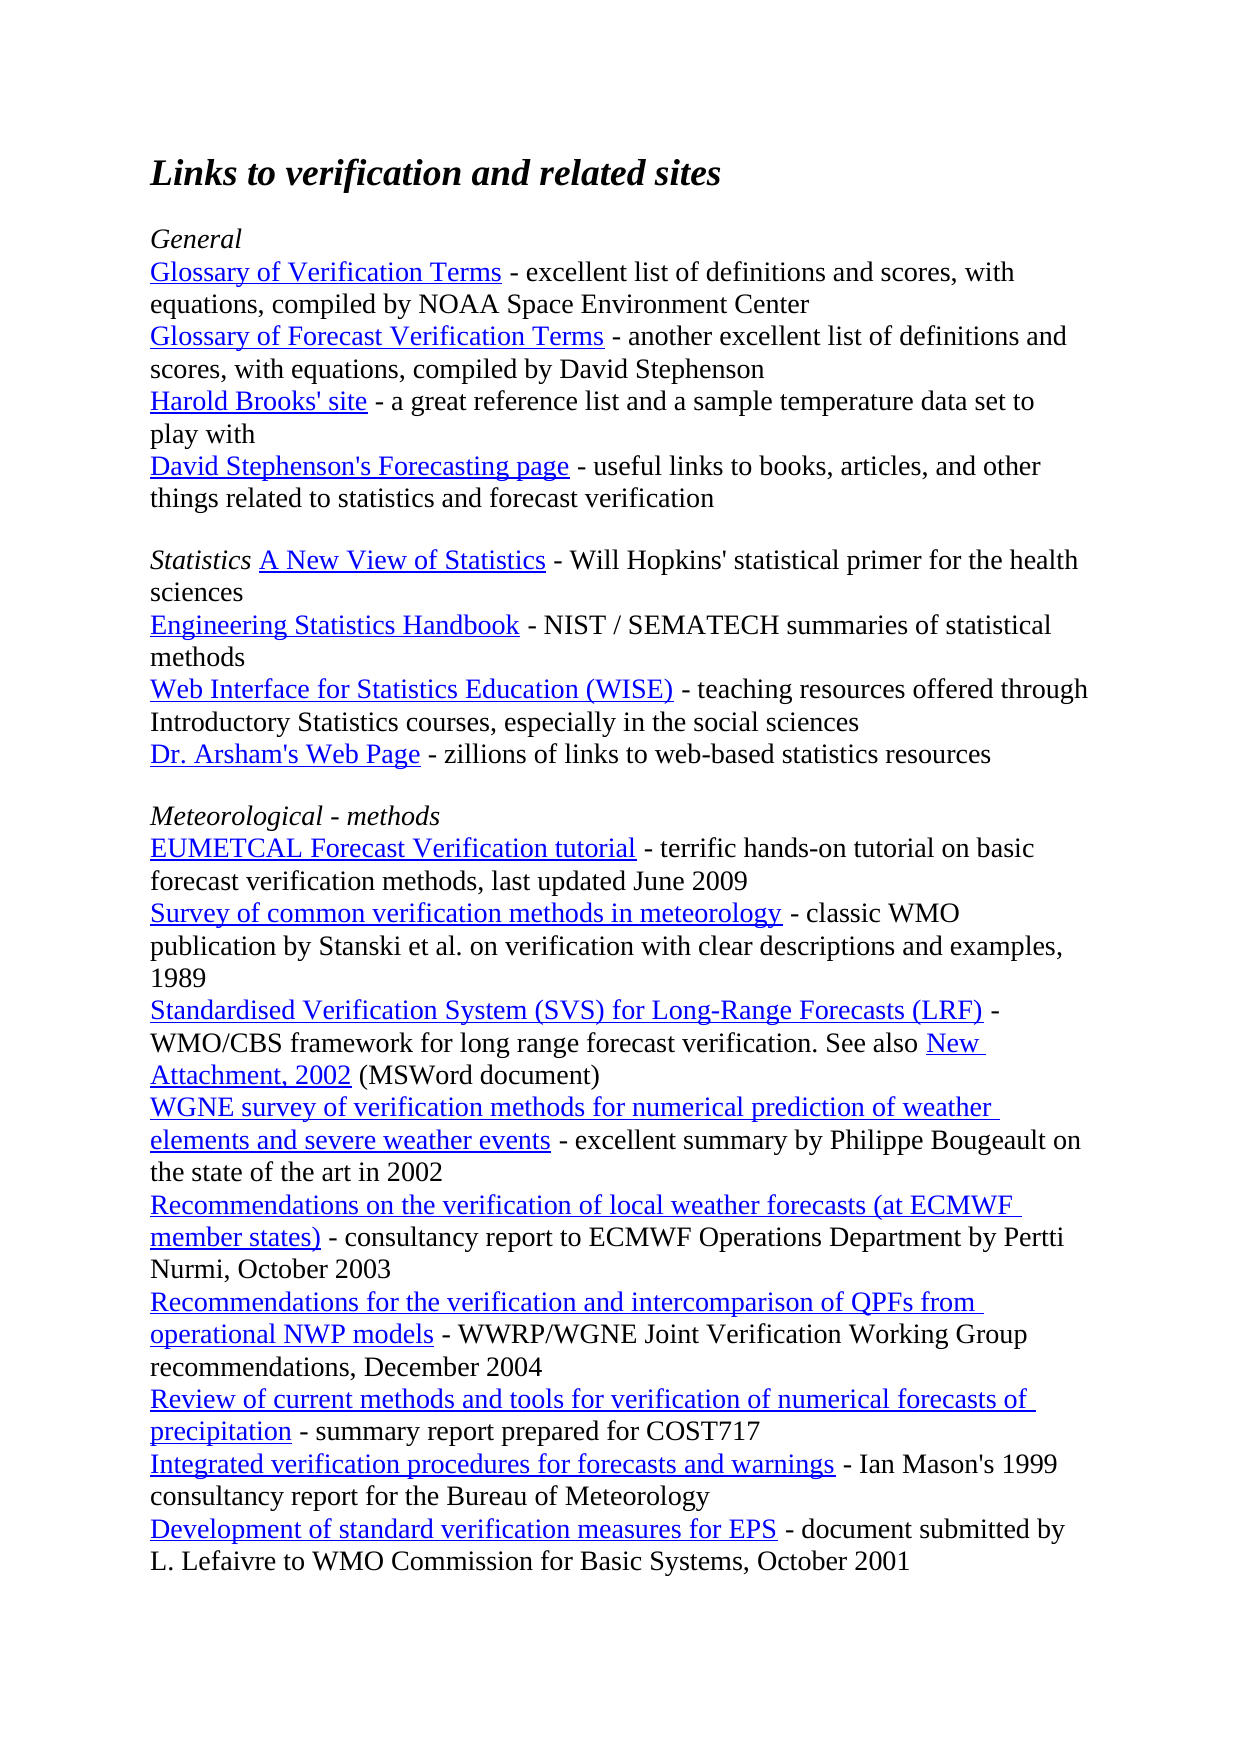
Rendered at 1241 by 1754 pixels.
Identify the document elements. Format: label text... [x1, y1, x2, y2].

text Statistics A New View of Statistics - Will Hopkins' statistical primer for the health sciences Engineering Statistics Handbook - NIST / SEMATECH summaries of statistical methods Web Interface for Statistics Education (WISE) - teaching resources offered through Introductory Statistics courses, especially in the social sciences Dr. Arsham's Web Page - zillions of links to web-based statistics resources [150, 543, 1090, 770]
text General Glossary of Verification Terms - excellent list of definitions and scores, with equations, compiled by NOAA Space Environment Center Glossary of Forecast Verification Terms - another excellent list of definitions and scores, with equations, compiled by David Stephenson Harold Brooks' site - a great reference list and a sample temperature data set to play with David Stephenson's Forecasting page - useful links to books, articles, and other things related to statistics and forecast verification [150, 222, 1090, 514]
text Links to verification and related sites [150, 150, 1090, 193]
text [150, 799, 1090, 1576]
